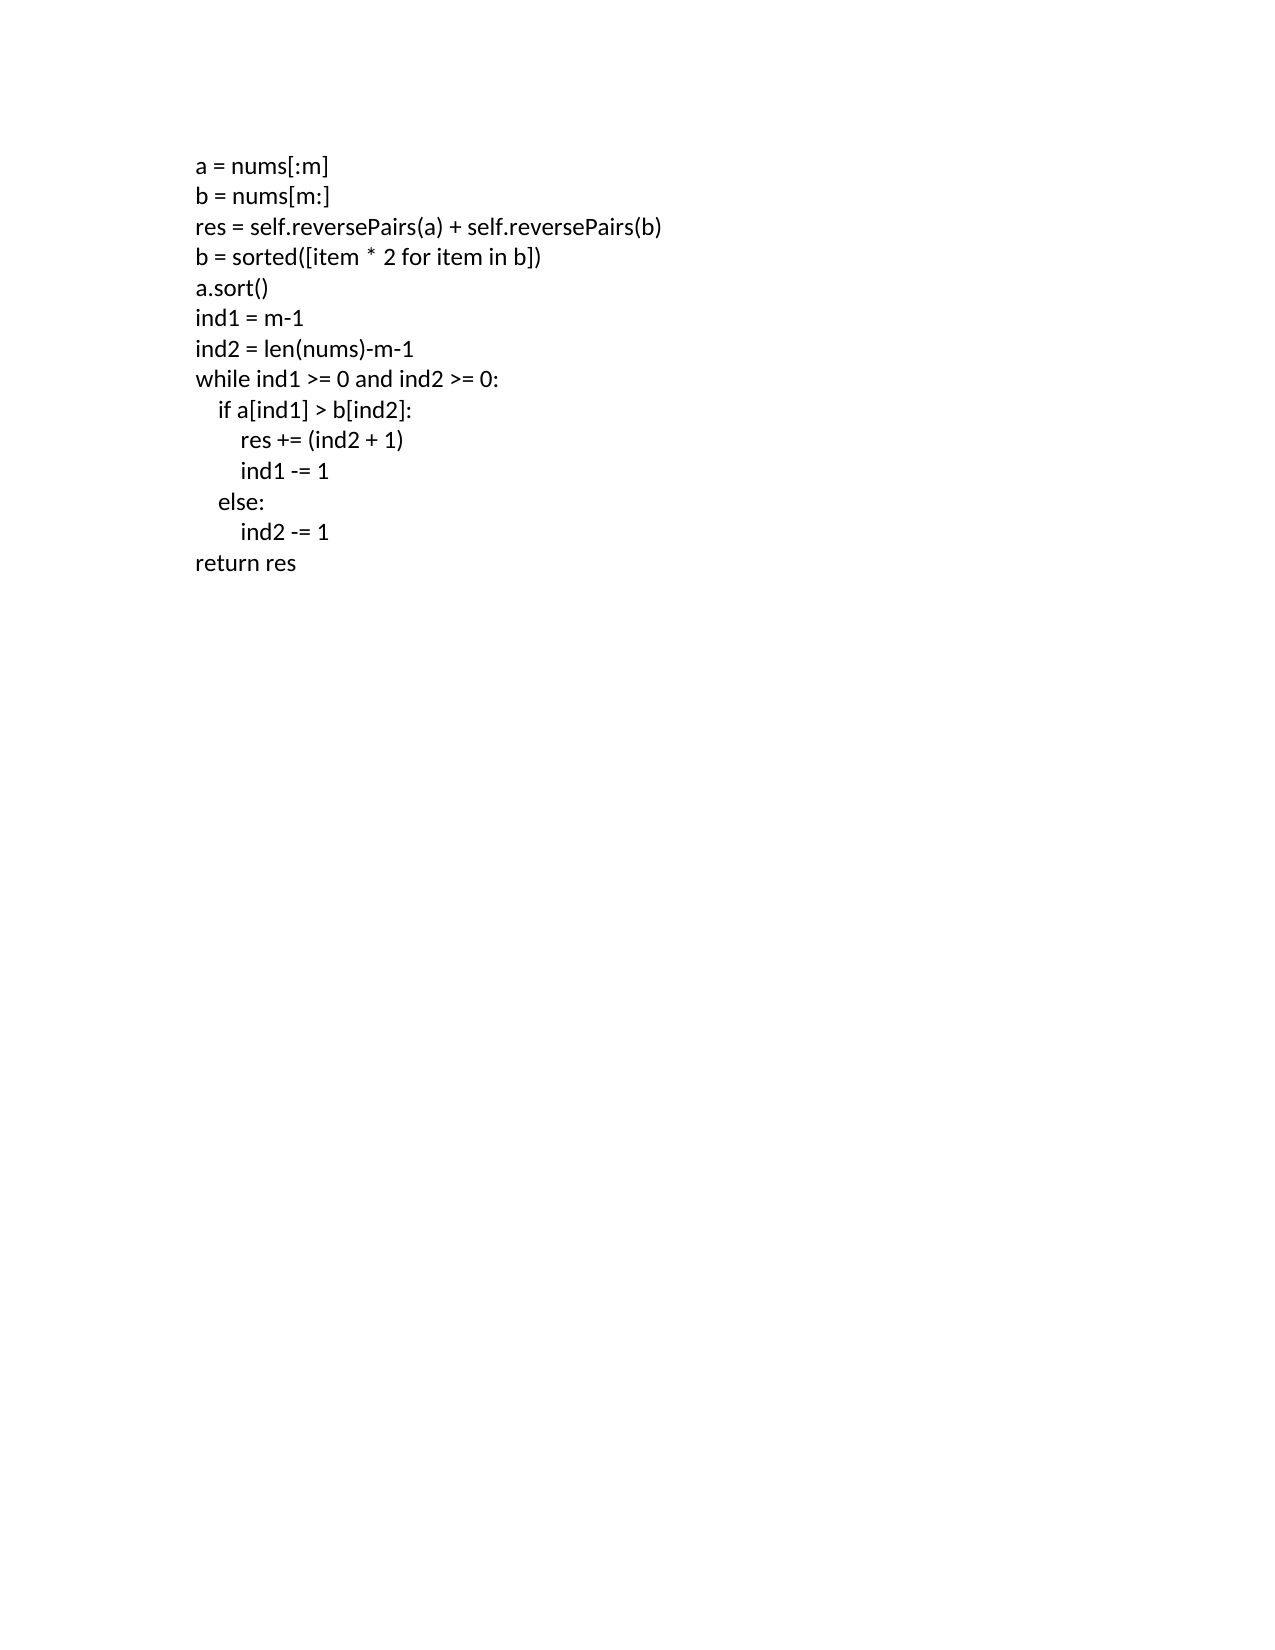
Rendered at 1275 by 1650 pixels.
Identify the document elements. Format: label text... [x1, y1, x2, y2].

text else: [150, 486, 1125, 516]
text res += (ind2 + 1) [150, 425, 1125, 455]
text if a[ind1] > b[ind2]: [150, 394, 1125, 425]
text while ind1 >= 0 and ind2 >= 0: [150, 364, 1125, 394]
text b = sorted([item * 2 for item in b]) [150, 242, 1125, 272]
text a = nums[:m] [150, 150, 1125, 181]
text ind1 -= 1 [150, 455, 1125, 486]
text ind1 = m-1 [150, 303, 1125, 333]
text res = self.reversePairs(a) + self.reversePairs(b) [150, 211, 1125, 242]
text ind2 = len(nums)-m-1 [150, 333, 1125, 364]
text b = nums[m:] [150, 181, 1125, 211]
text return res [150, 547, 1125, 577]
text ind2 -= 1 [150, 516, 1125, 547]
text a.sort() [150, 272, 1125, 303]
